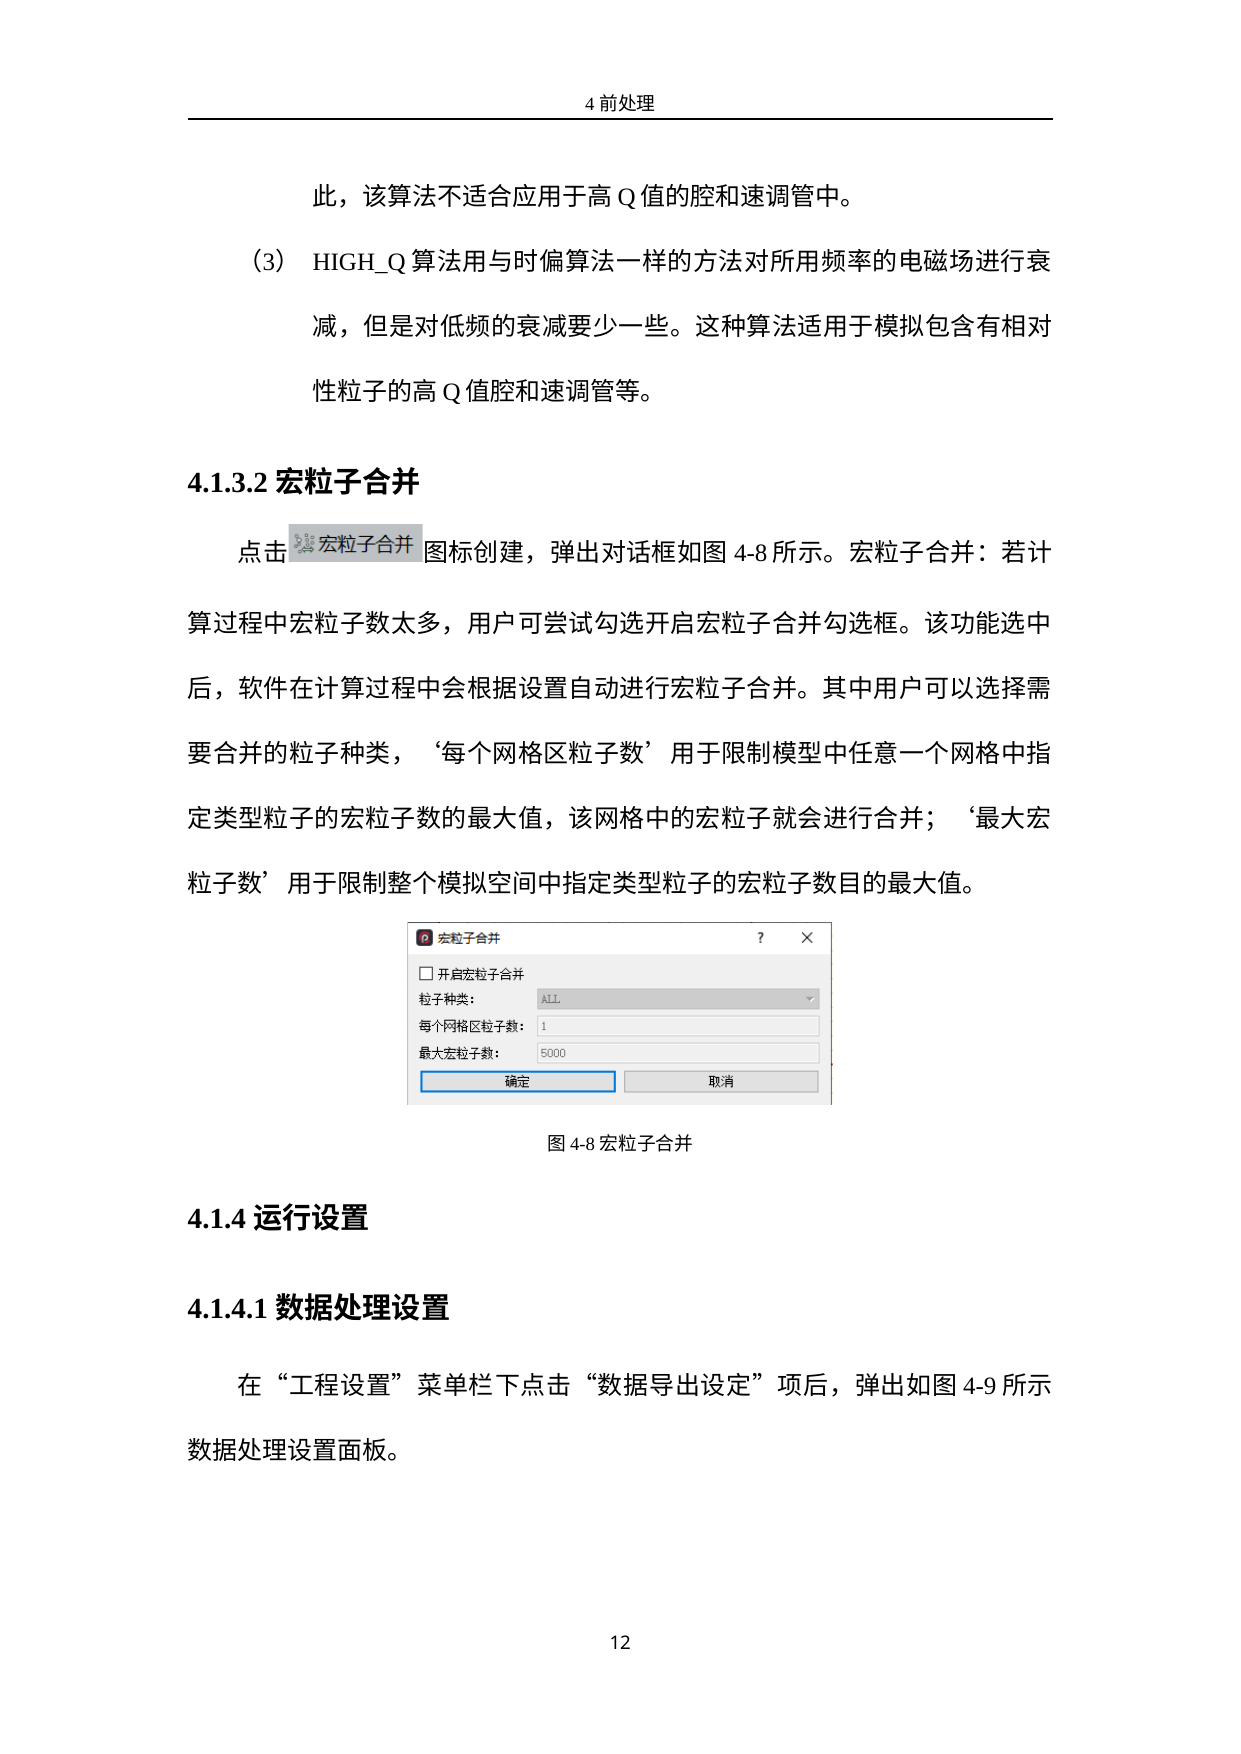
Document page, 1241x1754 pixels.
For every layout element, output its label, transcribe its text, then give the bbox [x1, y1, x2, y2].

text 点击图标创建，弹出对话框如图4-8所示。宏粒子合并：若计算过程中宏粒子数太多，用户可尝试勾选开启宏粒子合并勾选框。该功能选中后，软件在计算过程中会根据设置自动进行宏粒子合并。其中用户可以选择需要合并的粒子种类，‘每个网格区粒子数’用于限制模型中任意一个网格中指定类型粒子的宏粒子数的最大值，该网格中的宏粒子就会进行合并；‘最大宏粒子数’用于限制整个模拟空间中指定类型粒子的宏粒子数目的最大值。 [187, 524, 1053, 914]
text 在“工程设置”菜单栏下点击“数据导出设定”项后，弹出如图4-9所示数据处理设置面板。 [187, 1351, 1053, 1481]
picture [288, 524, 423, 562]
subtitle 4.1.4 运行设置 [187, 1184, 1053, 1249]
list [237, 162, 1053, 227]
subtitle 4.1.4.1 数据处理设置 [187, 1274, 1053, 1339]
list HIGH_Q算法用与时偏算法一样的方法对所用频率的电磁场进行衰减，但是对低频的衰减要少一些。这种算法适用于模拟包含有相对性粒子的高Q值腔和速调管等。 [237, 227, 1053, 422]
subtitle 4.1.3.2 宏粒子合并 [187, 447, 1053, 512]
picture [407, 922, 833, 1105]
text 图4-8 宏粒子合并 [187, 1126, 1053, 1159]
